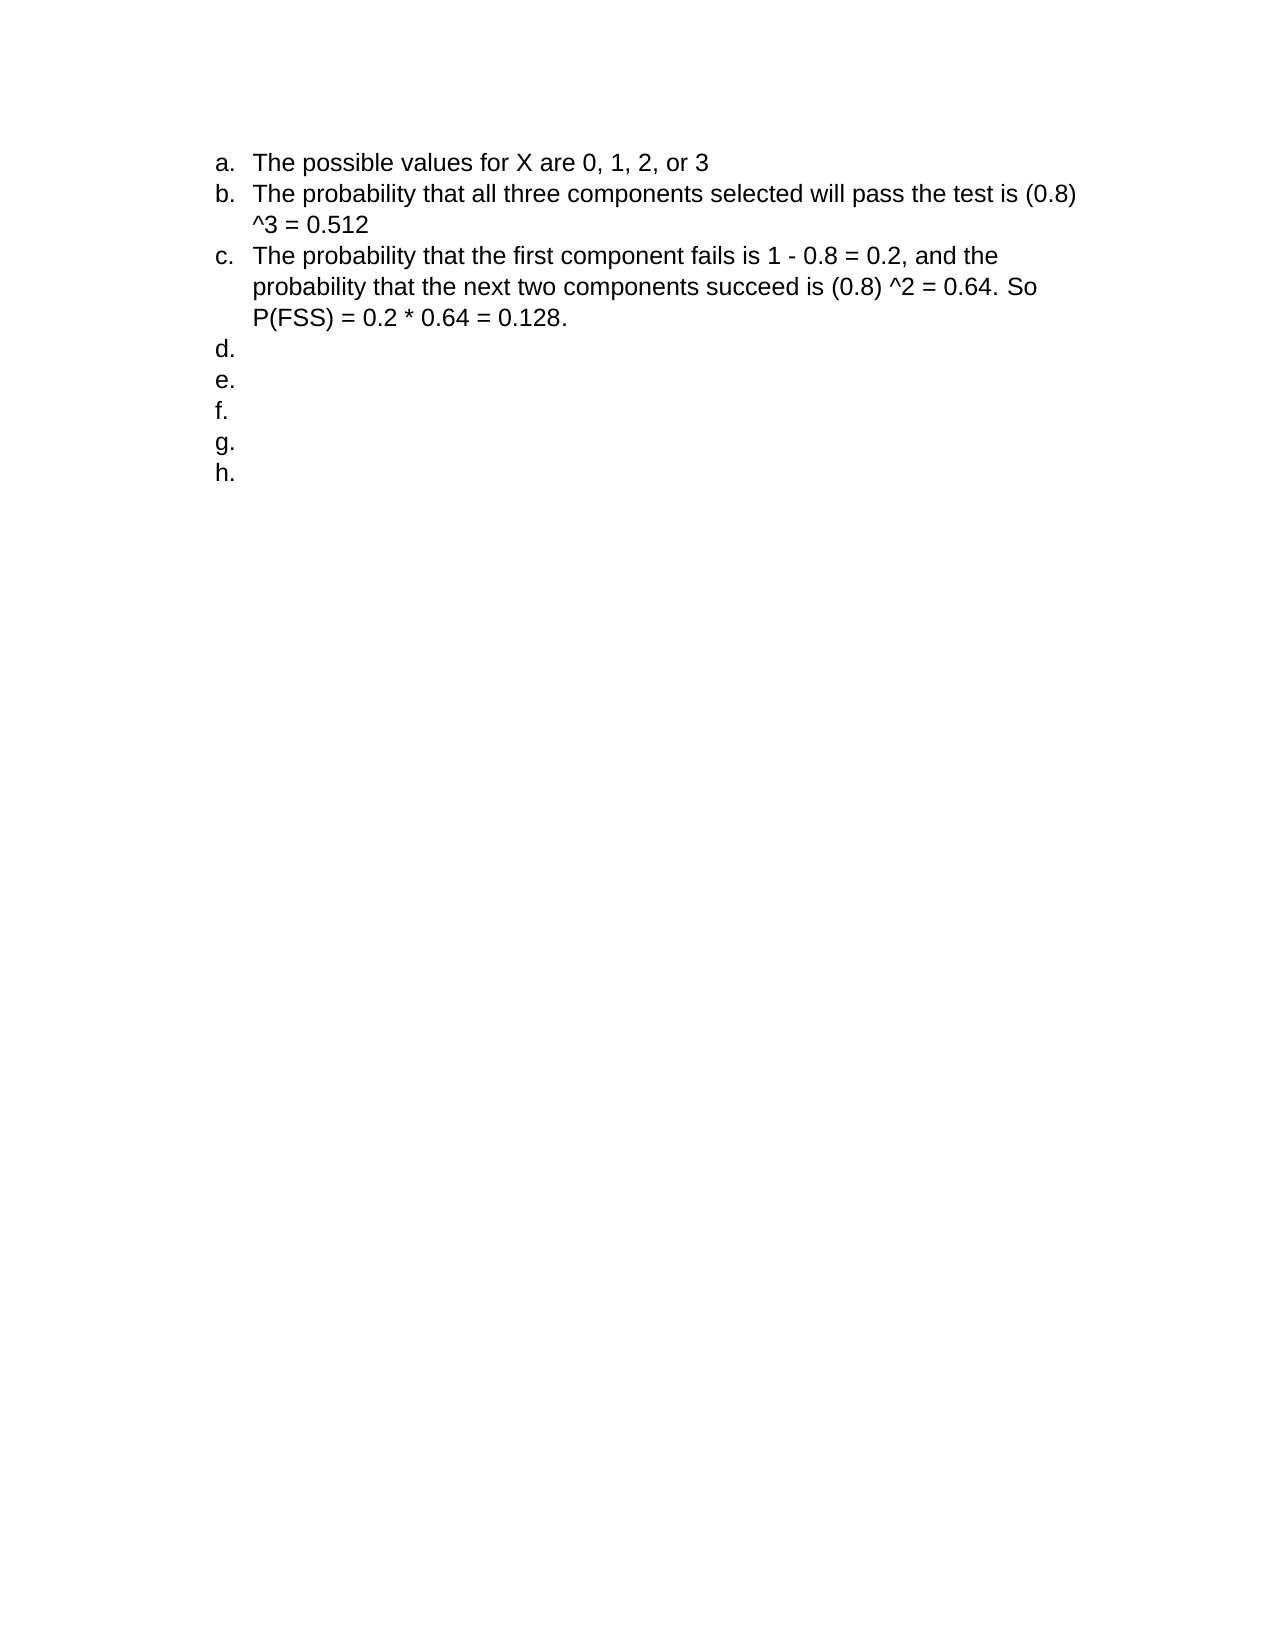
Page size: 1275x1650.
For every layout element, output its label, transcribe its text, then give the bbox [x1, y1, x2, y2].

list The probability that all three components selected will pass the test is (0.8) ^3 = 0.512 [215, 179, 1098, 238]
list The possible values for X are 0, 1, 2, or 3 [215, 148, 1098, 176]
list The probability that the first component fails is 1 - 0.8 = 0.2, and the probability that the next two components succeed is (0.8) ^2 = 0.64. So P(FSS) = 0.2 * 0.64 = 0.128. [215, 241, 1098, 332]
